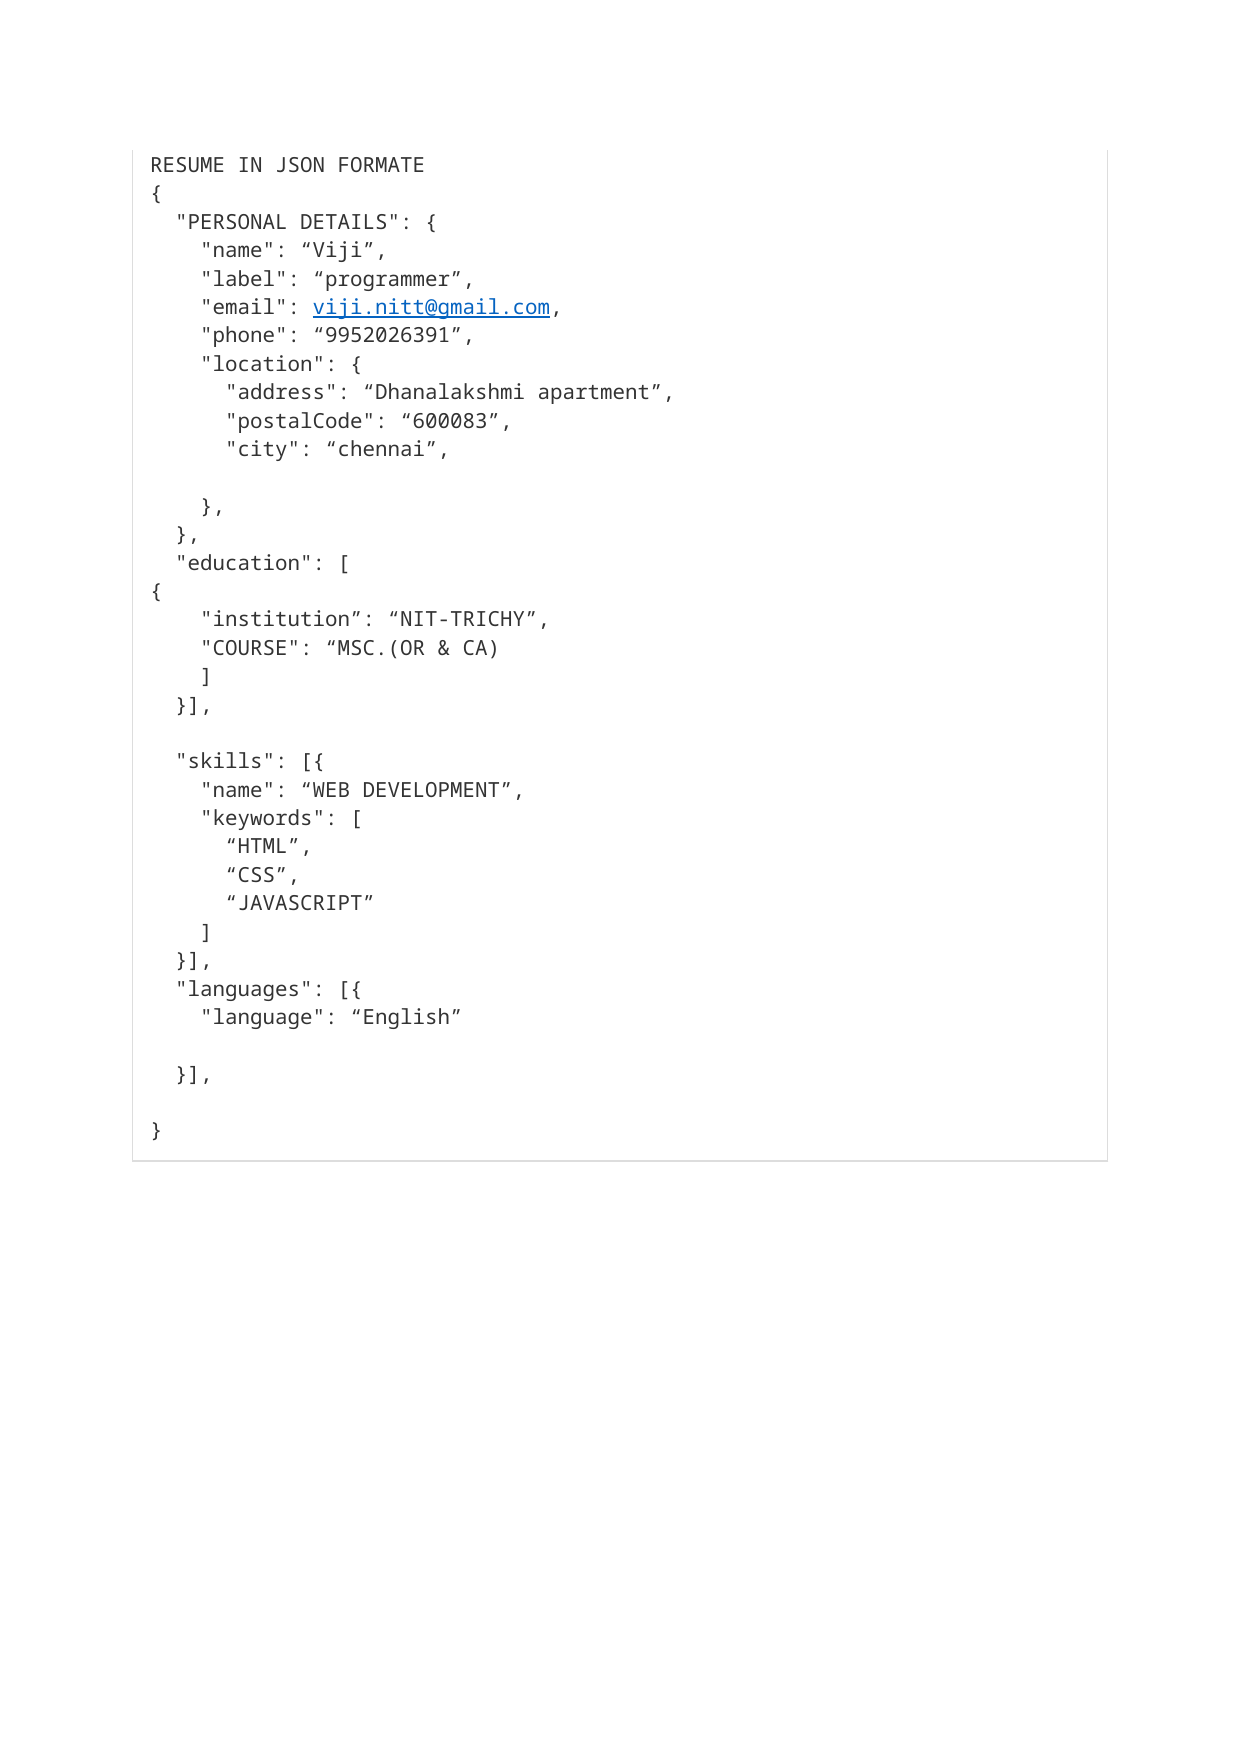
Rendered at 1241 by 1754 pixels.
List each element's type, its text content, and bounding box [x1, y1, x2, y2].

text "name": “Viji”, [150, 235, 1090, 264]
text { [150, 576, 1090, 604]
text "COURSE": “MSC.(OR & CA) [150, 633, 1090, 661]
text }], [150, 945, 1090, 974]
text RESUME IN JSON FORMATE [150, 150, 1090, 178]
text “HTML”, [150, 832, 1090, 860]
text "education": [ [150, 548, 1090, 576]
text “JAVASCRIPT” [150, 888, 1090, 917]
text ] [150, 661, 1090, 690]
text }], [150, 690, 1090, 718]
text "location": { [150, 349, 1090, 377]
text "name": “WEB DEVELOPMENT”, [150, 775, 1090, 803]
text { [150, 178, 1090, 207]
text "PERSONAL DETAILS": { [150, 207, 1090, 235]
text "postalCode": “600083”, [150, 406, 1090, 434]
text "skills": [{ [150, 746, 1090, 775]
text }, [150, 491, 1090, 519]
text “CSS”, [150, 860, 1090, 888]
text "city": “chennai”, [150, 434, 1090, 463]
text "languages": [{ [150, 974, 1090, 1002]
text "phone": “9952026391”, [150, 321, 1090, 349]
text ] [150, 917, 1090, 945]
text "keywords": [ [150, 803, 1090, 832]
text "address": “Dhanalakshmi apartment”, [150, 377, 1090, 406]
text }], [150, 1059, 1090, 1087]
text "label": “programmer”, [150, 264, 1090, 292]
text "email": viji.nitt@gmail.com, [150, 292, 1090, 321]
text "institution”: “NIT-TRICHY”, [150, 604, 1090, 633]
text } [133, 1115, 1107, 1160]
text "language": “English” [150, 1002, 1090, 1031]
text }, [150, 519, 1090, 548]
